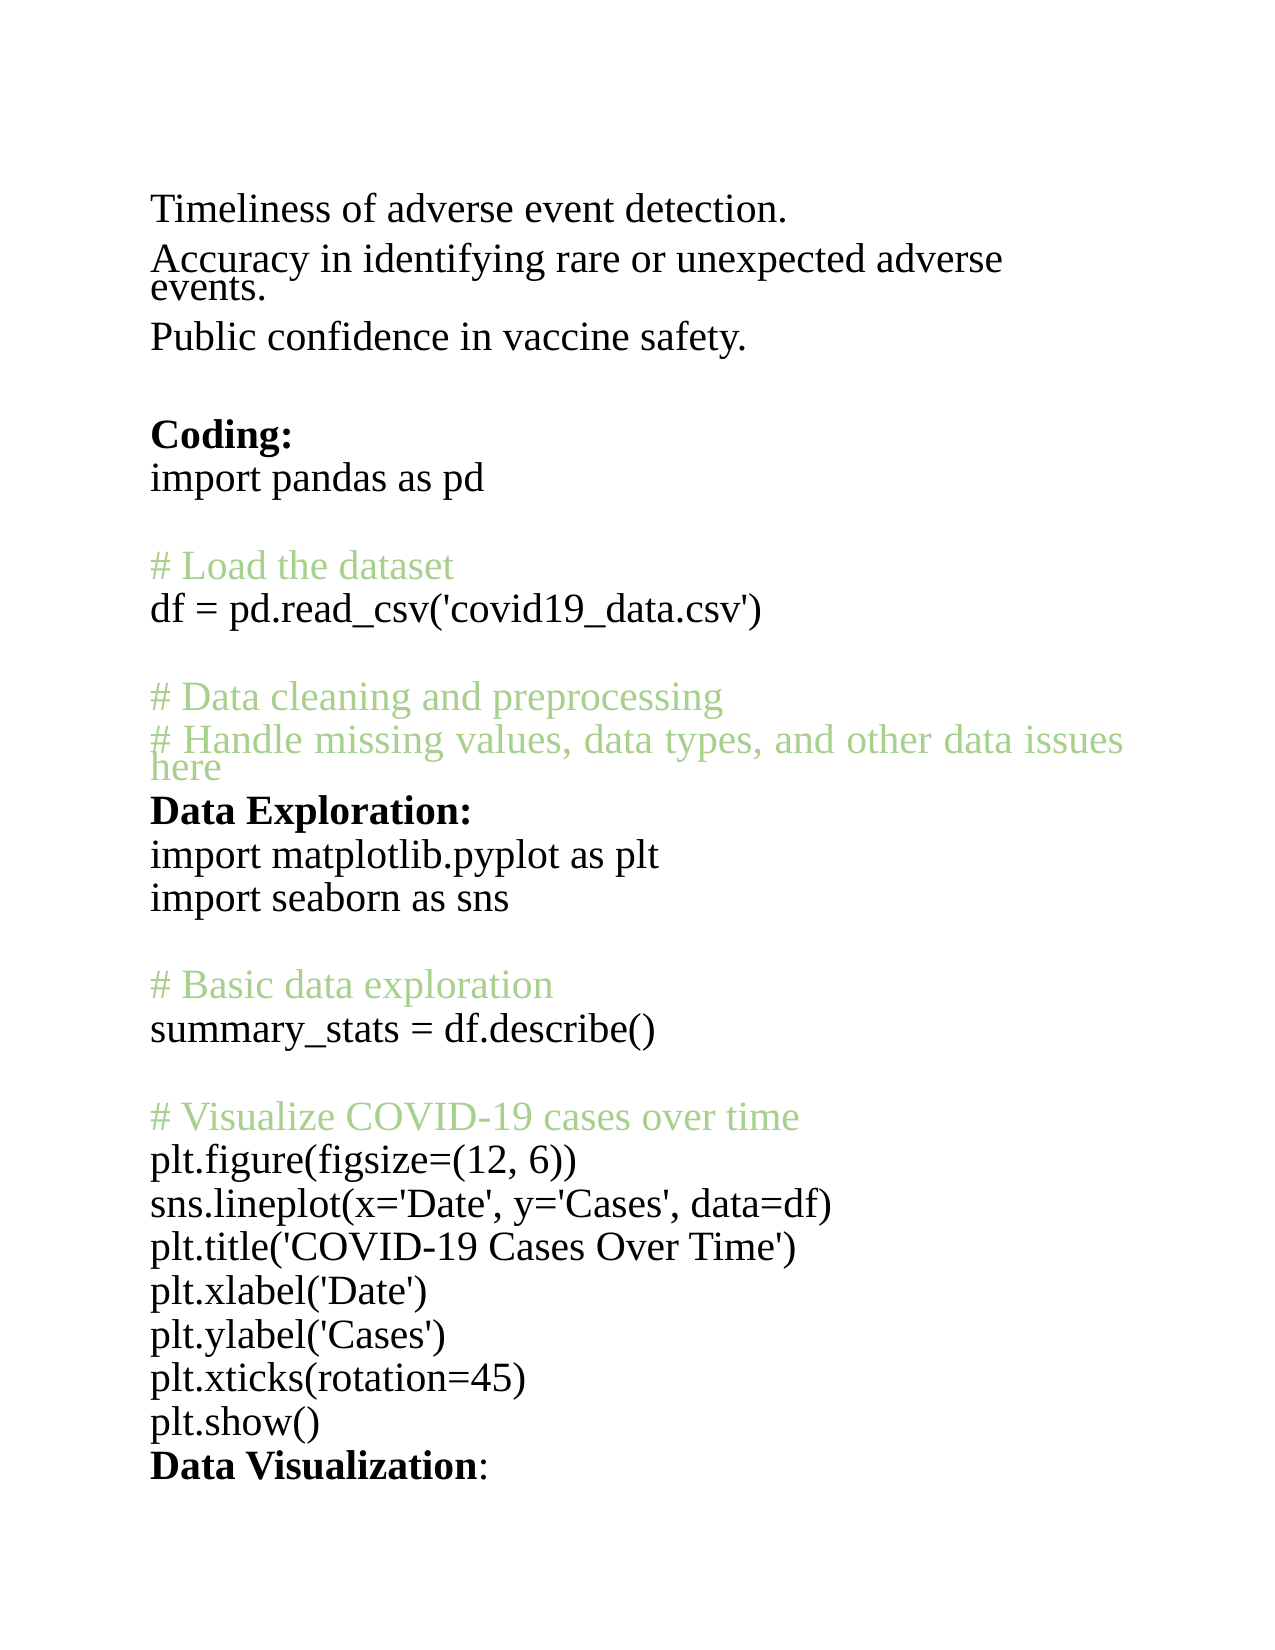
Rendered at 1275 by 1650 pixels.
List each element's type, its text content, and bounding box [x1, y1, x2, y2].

text plt.ylabel('Cases') [312, 1327, 440, 1353]
text df = pd.read_csv('covid19_data.csv') [754, 601, 1125, 628]
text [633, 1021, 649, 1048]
text # Data cleaning and preprocessing [150, 688, 1125, 716]
text # Basic data exploration [150, 977, 1125, 1004]
text sns.lineplot(x='Date', y='Cases', data=df) [347, 1196, 826, 1223]
text # Visualize COVID-19 cases over time [150, 1108, 1125, 1135]
text plt.figure(figsize=(12, 6)) [458, 1152, 557, 1179]
text plt.show() [312, 1414, 1125, 1441]
text plt.figure(figsize=(12, 6)) [235, 1152, 311, 1179]
text sns.lineplot(x='Date', y='Cases', data=df) [824, 1196, 1125, 1223]
text plt.xticks(rotation=45) [310, 1370, 520, 1397]
text import seaborn as sns [150, 890, 1125, 917]
text Public confidence in vaccine safety. [150, 327, 1125, 356]
text import matplotlib.pyplot as plt [150, 846, 1125, 873]
text plt.show() [150, 1414, 300, 1441]
text Coding: [265, 427, 1125, 454]
text plt.xlabel('Date') [150, 1283, 314, 1310]
text df = pd.read_csv('covid19_data.csv') [435, 601, 756, 628]
text plt.xticks(rotation=45) [518, 1370, 1125, 1397]
text sns.lineplot(x='Date', y='Cases', data=df) [150, 1196, 349, 1223]
text plt.figure(figsize=(12, 6)) [349, 1152, 460, 1179]
text plt.title('COVID-19 Cases Over Time') [150, 1239, 277, 1266]
text import pandas as pd [150, 470, 1125, 497]
text summary_stats = df.describe() [647, 1021, 1125, 1048]
text Timeliness of adverse event detection. [150, 199, 1125, 228]
text Coding: [150, 427, 275, 454]
text plt.xlabel('Date') [312, 1283, 421, 1310]
text plt.title('COVID-19 Cases Over Time') [788, 1239, 1125, 1266]
text plt.figure(figsize=(12, 6)) [569, 1152, 1125, 1179]
text plt.ylabel('Cases') [150, 1327, 312, 1353]
text plt.xticks(rotation=45) [150, 1370, 312, 1397]
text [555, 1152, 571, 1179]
text plt.ylabel('Cases') [439, 1327, 1125, 1353]
text Data Exploration: [150, 803, 1125, 830]
text plt.title('COVID-19 Cases Over Time') [275, 1239, 790, 1266]
text summary_stats = df.describe() [150, 1021, 635, 1048]
text # Handle missing values, data types, and other data issues here [150, 732, 1125, 786]
text Accuracy in identifying rare or unexpected adverse events. [150, 249, 1125, 307]
text Data Visualization: [150, 1457, 1125, 1484]
text plt.figure(figsize=(12, 6)) [150, 1152, 246, 1179]
text # Load the dataset [150, 558, 1125, 584]
text df = pd.read_csv('covid19_data.csv') [150, 601, 437, 628]
text plt.xlabel('Date') [419, 1283, 1125, 1310]
